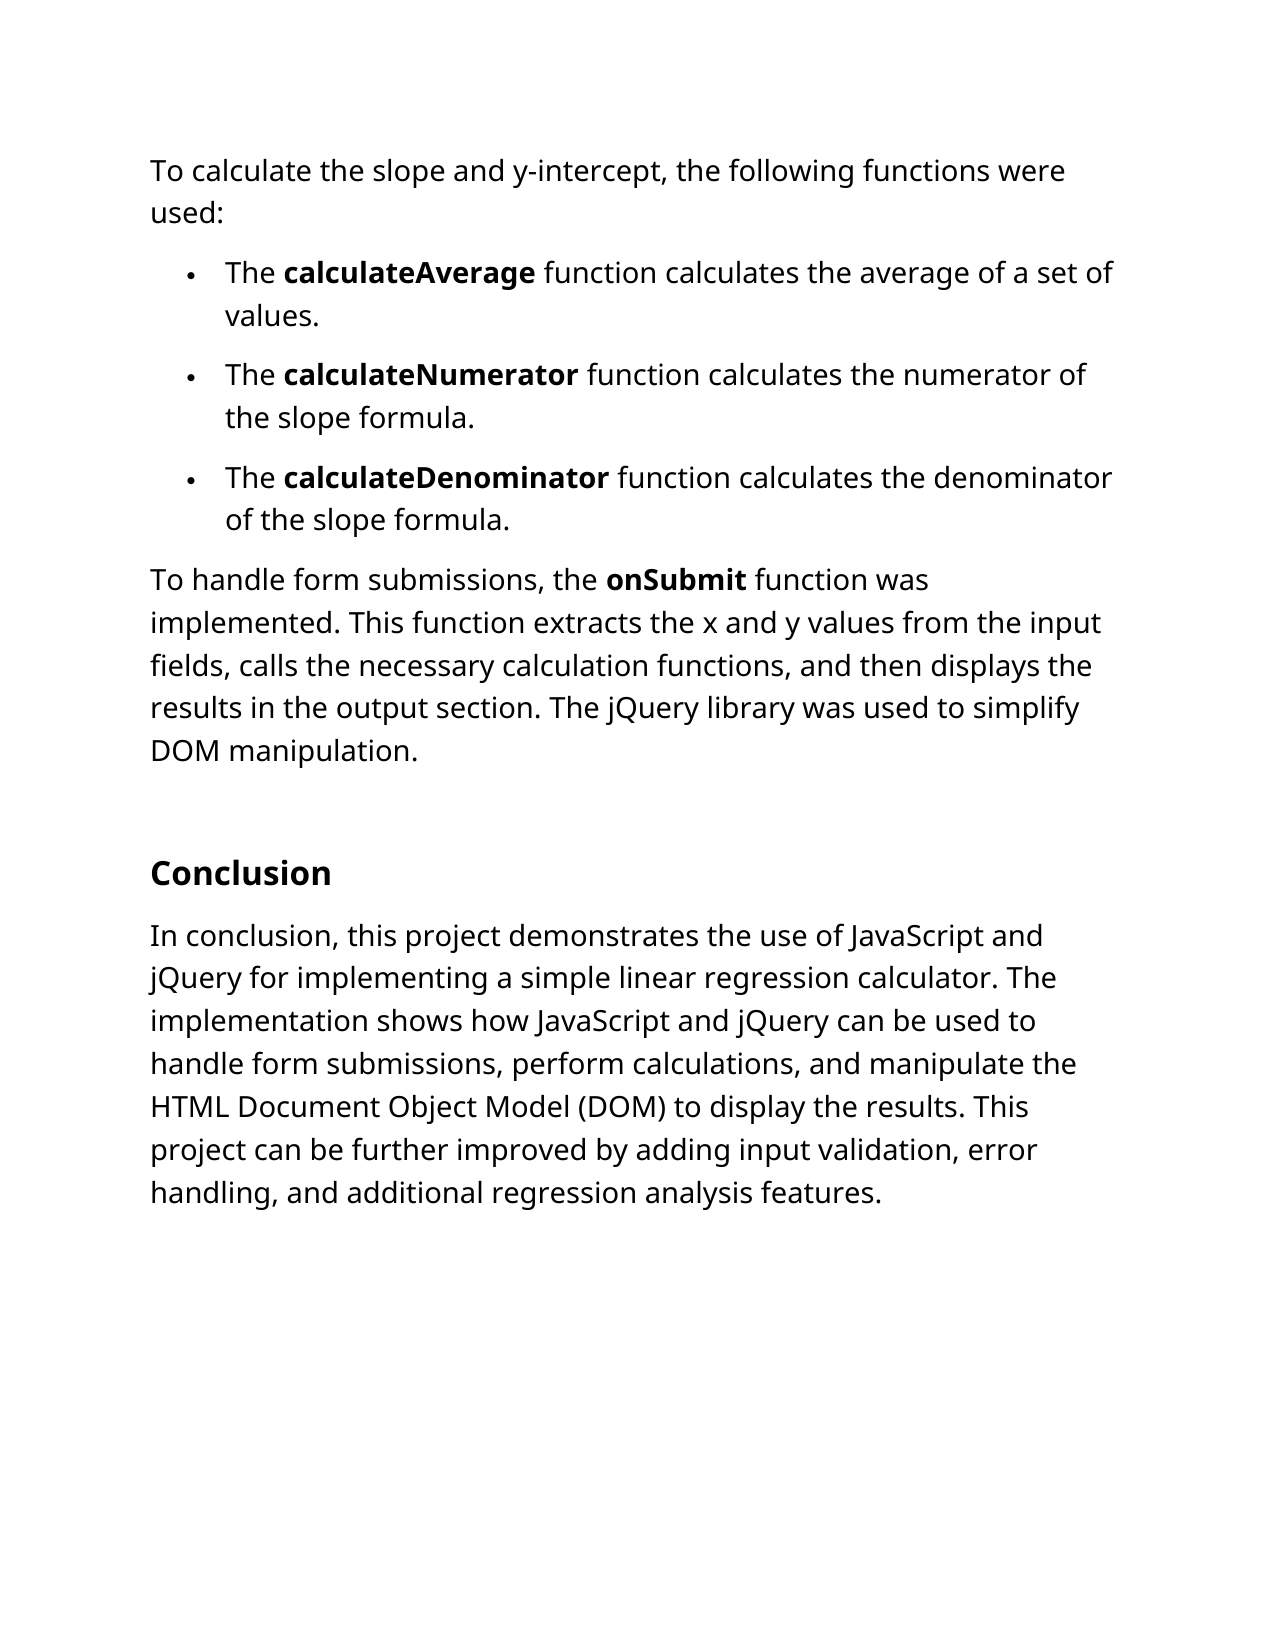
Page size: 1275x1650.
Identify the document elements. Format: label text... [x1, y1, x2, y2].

text To handle form submissions, the onSubmit function was implemented. This function extracts the x and y values from the input fields, calls the necessary calculation functions, and then displays the results in the output section. The jQuery library was used to simplify DOM manipulation. [150, 559, 1125, 770]
list The calculateDenominator function calculates the denominator of the slope formula. [187, 457, 1125, 539]
list The calculateNumerator function calculates the numerator of the slope formula. [187, 354, 1125, 437]
list The calculateAverage function calculates the average of a set of values. [187, 252, 1125, 335]
text Conclusion [150, 849, 1125, 895]
text In conclusion, this project demonstrates the use of JavaScript and jQuery for implementing a simple linear regression calculator. The implementation shows how JavaScript and jQuery can be used to handle form submissions, perform calculations, and manipulate the HTML Document Object Model (DOM) to display the results. This project can be further improved by adding input validation, error handling, and additional regression analysis features. [150, 915, 1125, 1212]
text To calculate the slope and y-intercept, the following functions were used: [150, 150, 1125, 232]
